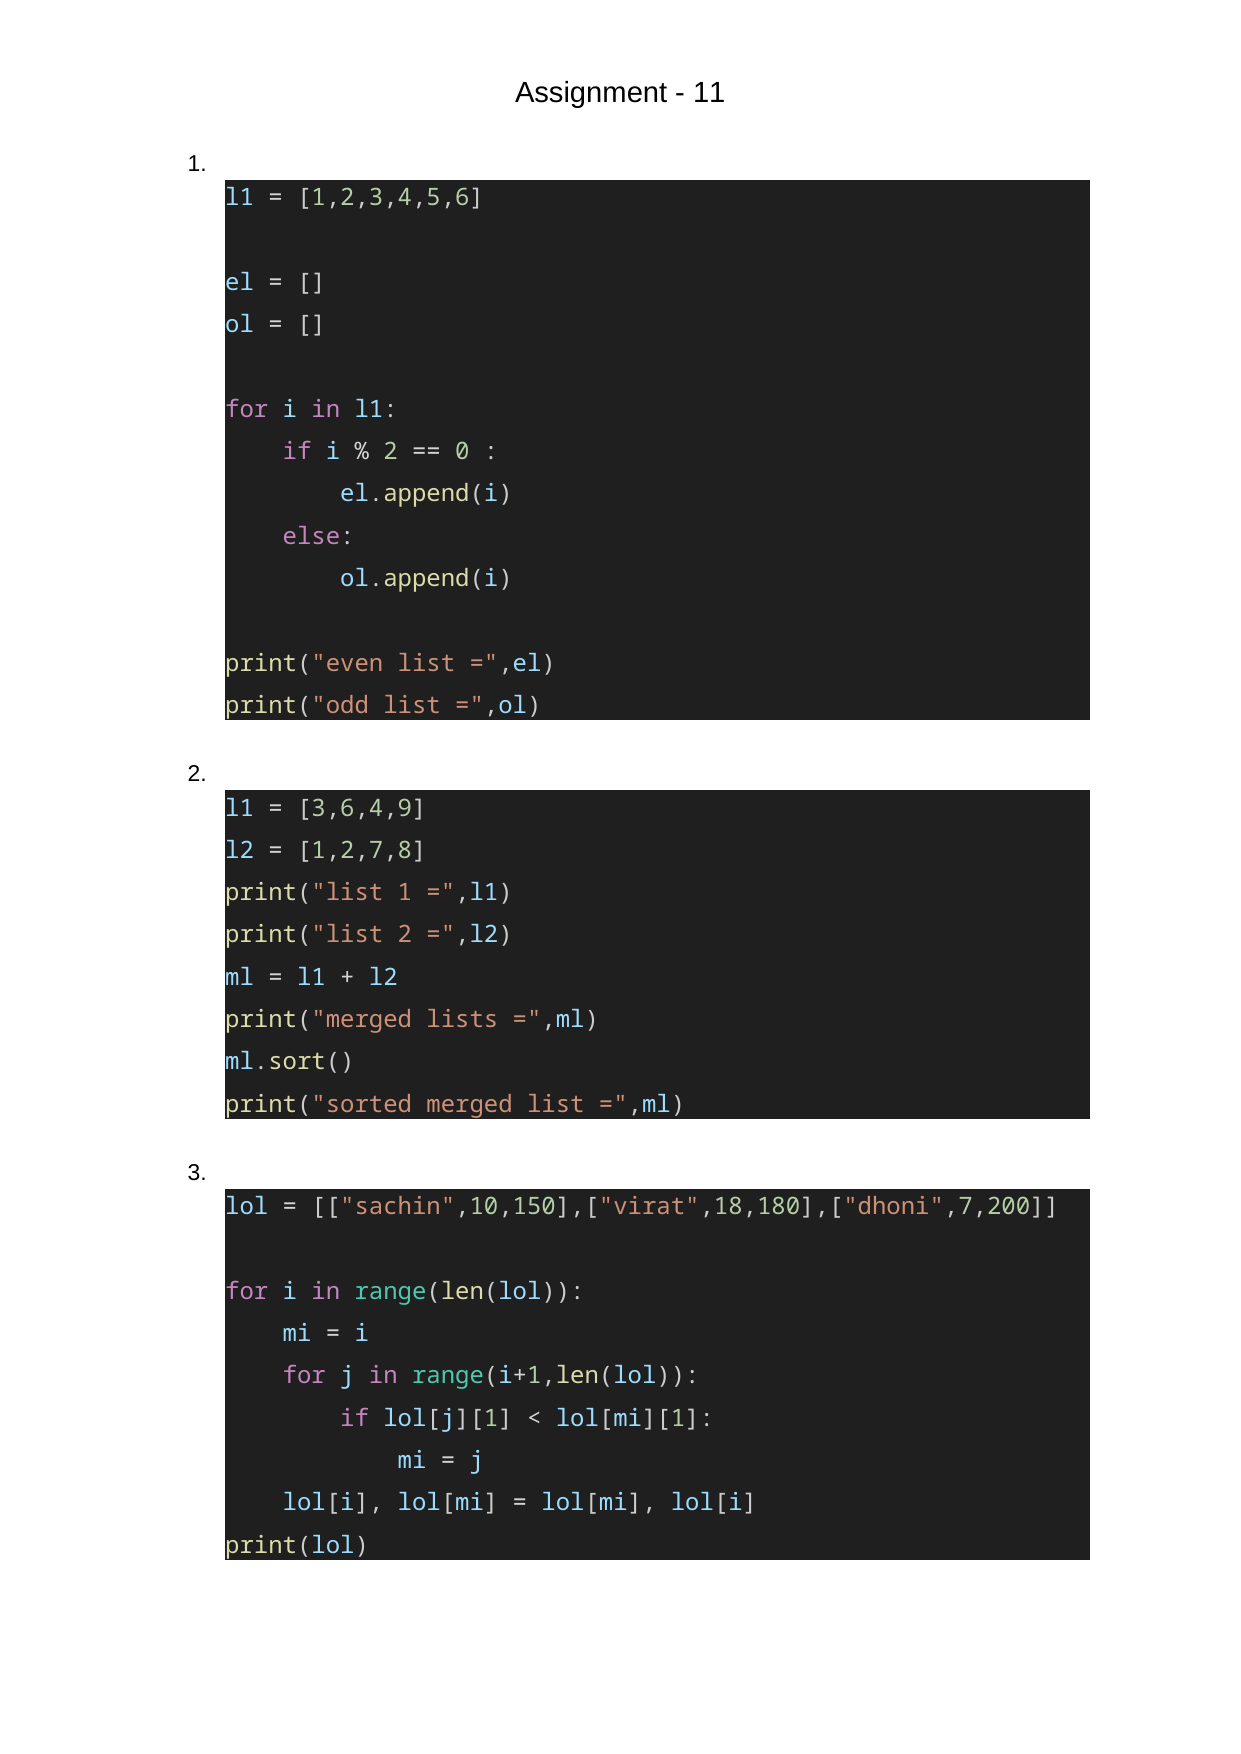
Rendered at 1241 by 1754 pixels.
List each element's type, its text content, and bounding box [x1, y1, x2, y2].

text for j in range(i+1,len(lol)): [225, 1358, 1090, 1391]
text lol[i], lol[mi] = lol[mi], lol[i] [225, 1485, 1090, 1518]
text el.append(i) [225, 476, 1090, 509]
text el = [] [225, 265, 1090, 297]
text print("list 2 =",l2) [225, 917, 1090, 950]
text l1 = [3,6,4,9] [225, 790, 1090, 823]
text for i in range(len(lol)): [225, 1274, 1090, 1306]
text ol.append(i) [225, 561, 1090, 593]
text if lol[j][1] < lol[mi][1]: [225, 1401, 1090, 1433]
text l2 = [1,2,7,8] [225, 833, 1090, 865]
text l1 = [1,2,3,4,5,6] [225, 180, 1090, 213]
text mi = i [225, 1316, 1090, 1349]
text mi = j [225, 1443, 1090, 1476]
text print("odd list =",ol) [225, 688, 1090, 720]
text print("even list =",el) [225, 645, 1090, 678]
text else: [225, 518, 1090, 551]
text if i % 2 == 0 : [225, 434, 1090, 467]
text ml = l1 + l2 [225, 959, 1090, 992]
text lol = [["sachin",10,150],["virat",18,180],["dhoni",7,200]] [225, 1189, 1090, 1222]
text ol = [] [225, 307, 1090, 340]
text print("sorted merged list =",ml) [225, 1086, 1090, 1119]
text for i in l1: [225, 392, 1090, 424]
text print(lol) [225, 1527, 1090, 1560]
text print("list 1 =",l1) [225, 875, 1090, 908]
text print("merged lists =",ml) [225, 1002, 1090, 1034]
text ml.sort() [225, 1044, 1090, 1077]
